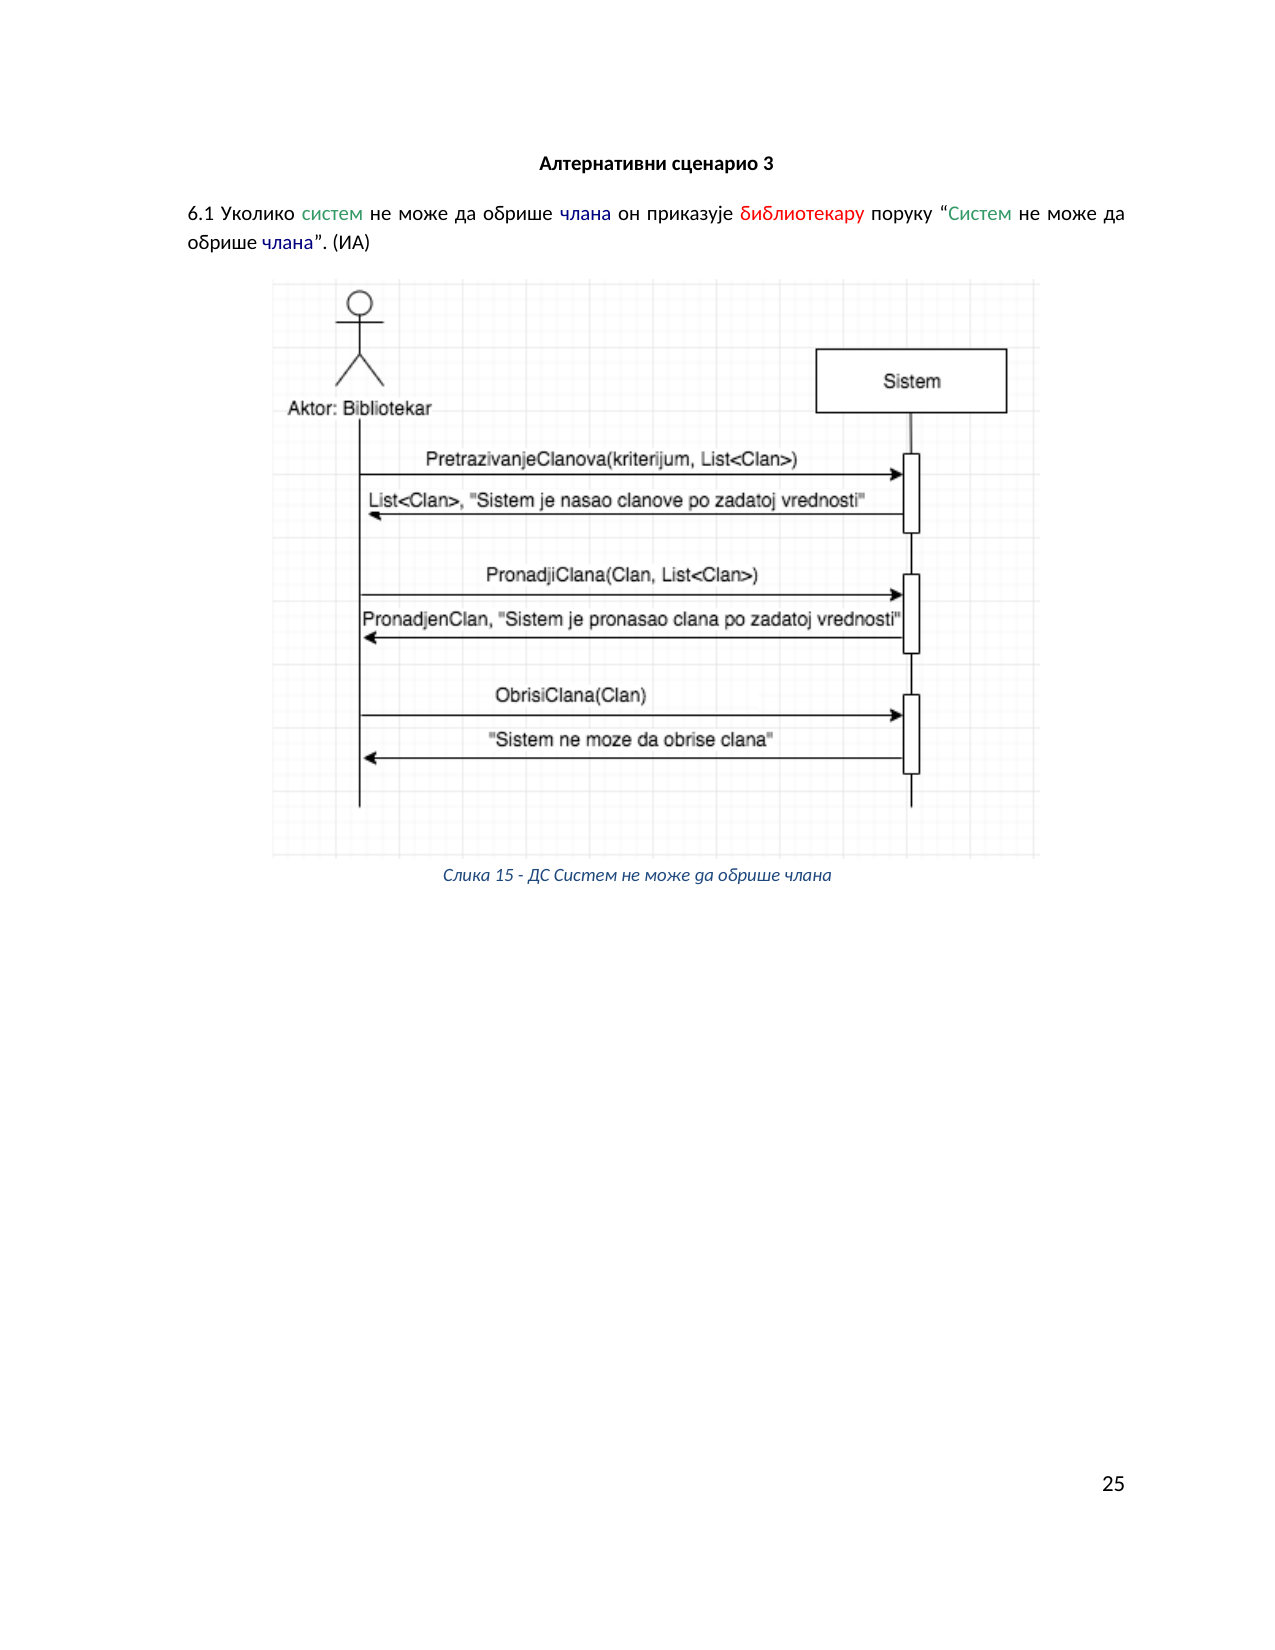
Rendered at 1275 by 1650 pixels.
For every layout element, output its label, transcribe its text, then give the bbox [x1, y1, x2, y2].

picture [272, 279, 1040, 859]
text Алтернативни сценарио 3 [187, 150, 1125, 175]
text Слика 15 - ДС Систем не може да обрише члана [150, 863, 1125, 886]
text 6.1 Уколико систем не може да обрише члана он приказује библиотекару поруку “Систем не може да обрише члана”. (ИА) [187, 200, 1125, 254]
